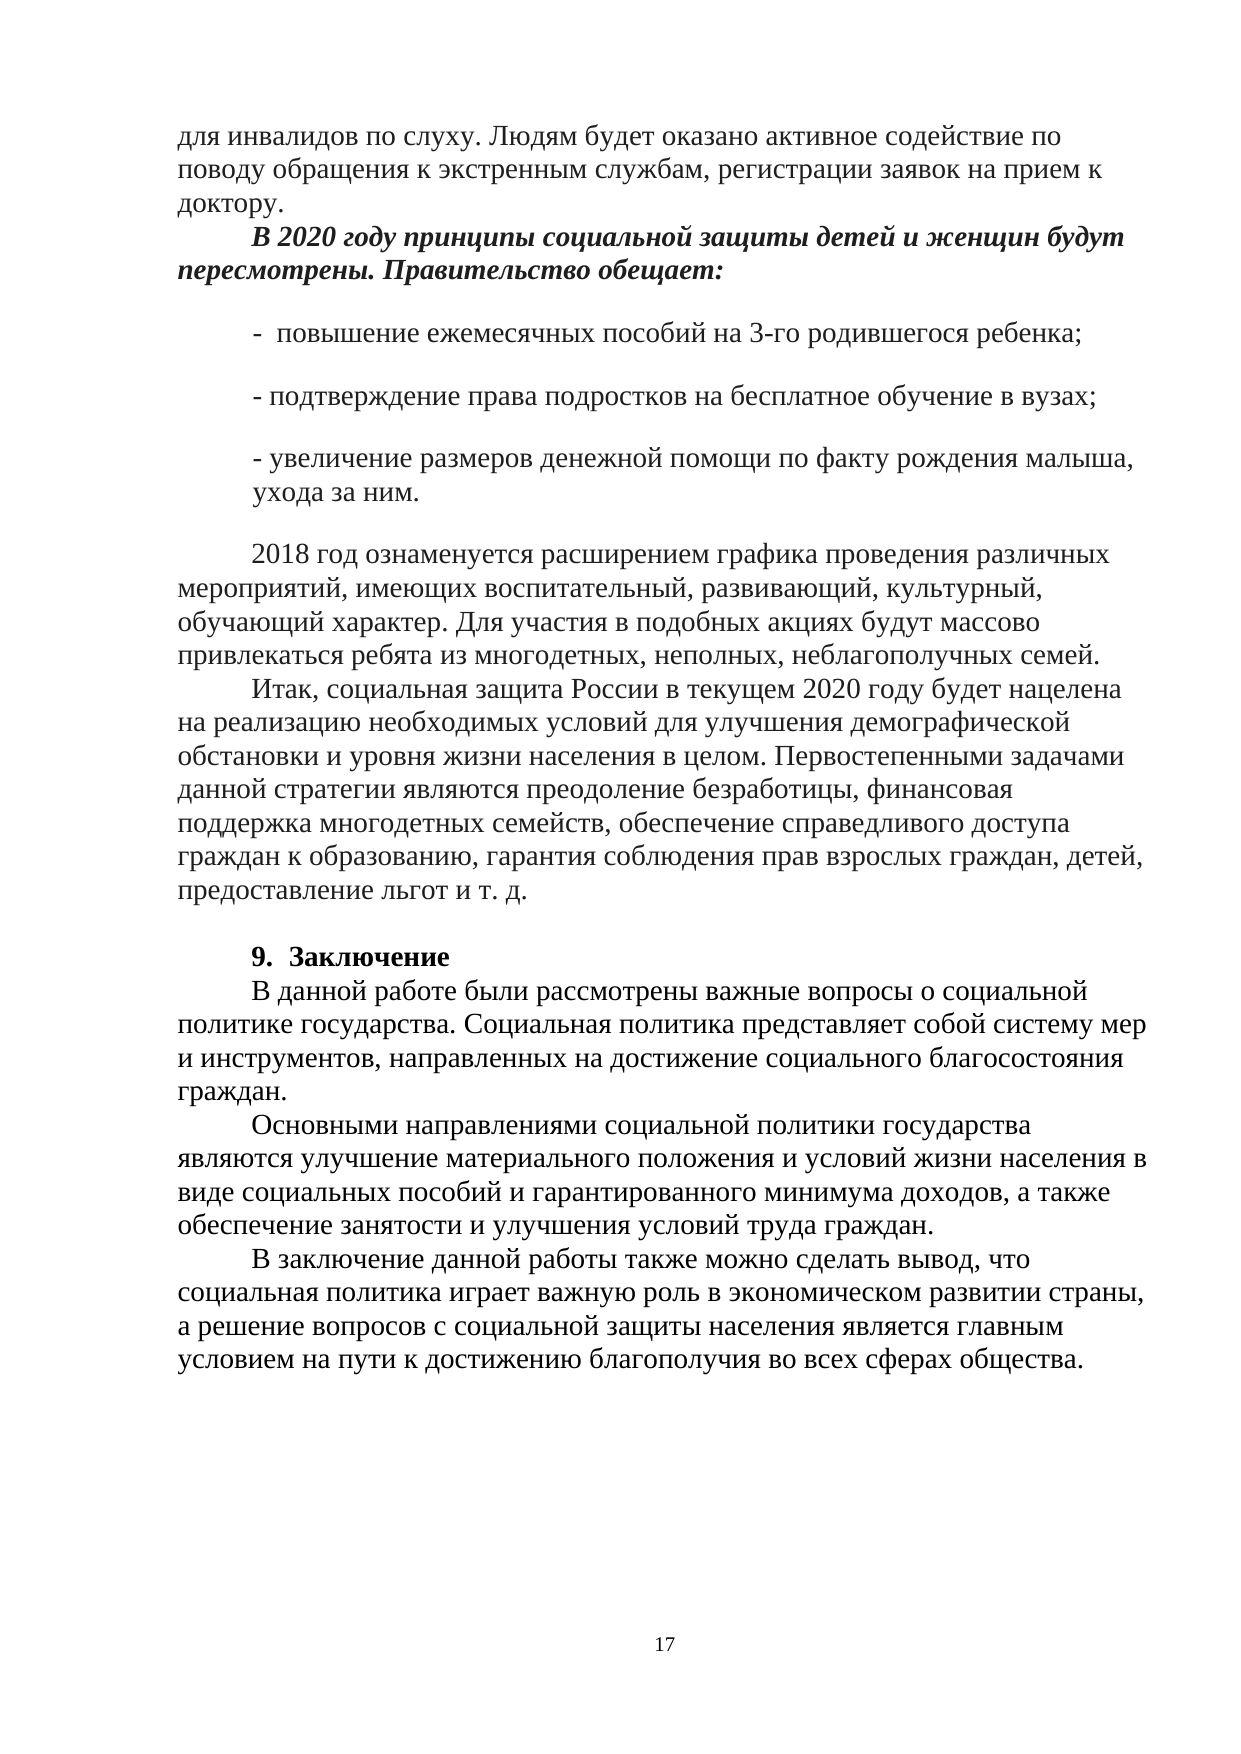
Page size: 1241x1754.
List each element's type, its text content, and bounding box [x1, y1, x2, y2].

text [177, 118, 1152, 219]
text В 2020 году принципы социальной защиты детей и женщин будут пересмотрены. Правительство обещает: [177, 219, 1152, 286]
text Итак, социальная защита России в текущем 2020 году будет нацелена на реализацию необходимых условий для улучшения демографической обстановки и уровня жизни населения в целом. Первостепенными задачами данной стратегии являются преодоление безработицы, финансовая поддержка многодетных семейств, обеспечение справедливого доступа граждан к образованию, гарантия соблюдения прав взрослых граждан, детей, предоставление льгот и т. д. [177, 671, 1152, 906]
text Основными направлениями социальной политики государства являются улучшение материального положения и условий жизни населения в виде социальных пособий и гарантированного минимума доходов, а также обеспечение занятости и улучшения условий труда граждан. [177, 1107, 1152, 1241]
text - повышение ежемесячных пособий на 3-го родившегося ребенка; [252, 315, 1152, 348]
text В данной работе были рассмотрены важные вопросы о социальной политике государства. Социальная политика представляет собой систему мер и инструментов, направленных на достижение социального благосостояния граждан. [177, 973, 1152, 1107]
list Заключение [251, 939, 1152, 973]
text - подтверждение права подростков на бесплатное обучение в вузах; [252, 378, 1152, 411]
text 2018 год ознаменуется расширением графика проведения различных мероприятий, имеющих воспитательный, развивающий, культурный, обучающий характер. Для участия в подобных акциях будут массово привлекаться ребята из многодетных, неполных, неблагополучных семей. [177, 537, 1152, 671]
text В заключение данной работы также можно сделать вывод, что социальная политика играет важную роль в экономическом развитии страны, а решение вопросов с социальной защиты населения является главным условием на пути к достижению благополучия во всех сферах общества. [177, 1241, 1152, 1375]
text - увеличение размеров денежной помощи по факту рождения малыша, ухода за ним. [252, 440, 1152, 507]
